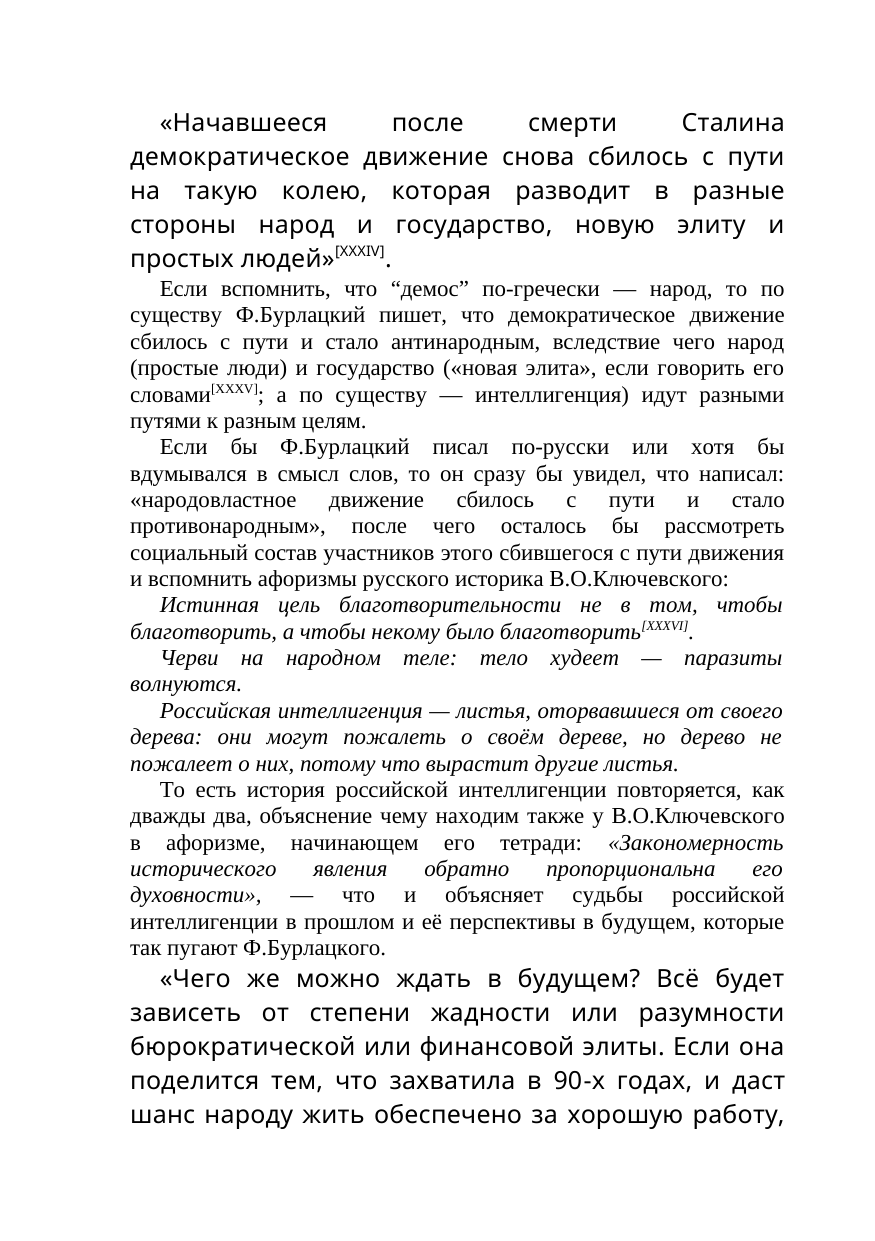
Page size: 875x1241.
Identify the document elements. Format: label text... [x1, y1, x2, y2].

list Если вспомнить, что “демос” по-гречески — народ, то по существу Ф.Бурлацкий пишет, что демократическое движение сбилось с пути и стало антинародным, вследствие чего народ (простые люди) и государство («новая элита», если говорить его словами[XXXV]; а по существу — интеллигенция) идут разными путями к разным целям. [130, 275, 785, 433]
list То есть история российской интеллигенции повторяется, как дважды два, объяснение чему находим также у В.О.Ключевского в афоризме, начинающем его тетради: «Закономерность исторического явления обратно пропорциональна его духовности», — что и объясняет судьбы российской интеллигенции в прошлом и её перспективы в будущем, которые так пугают Ф.Бурлацкого. [130, 776, 785, 960]
list Черви на народном теле: тело худеет — паразиты волнуются. [130, 644, 785, 697]
list Российская интеллигенция — листья, оторвавшиеся от своего дерева: они могут пожалеть о своём дереве, но дерево не пожалеет о них, потому что вырастит другие листья. [130, 697, 785, 776]
list Истинная цель благотворительности не в том, чтобы благотворить, а чтобы некому было благотворить[XXXVI]. [130, 591, 785, 644]
list «Начавшееся после смерти Сталина демократическое движение снова сбилось с пути на такую колею, которая разводит в разные стороны народ и государство, новую элиту и простых людей»[XXXIV]. [130, 105, 785, 275]
list Если бы Ф.Бурлацкий писал по-русски или хотя бы вдумывался в смысл слов, то он сразу бы увидел, что написал: «народовластное движение сбилось с пути и стало противонародным», после чего осталось бы рассмотреть социальный состав участников этого сбившегося с пути движения и вспомнить афоризмы русского историка В.О.Ключевского: [130, 433, 785, 591]
